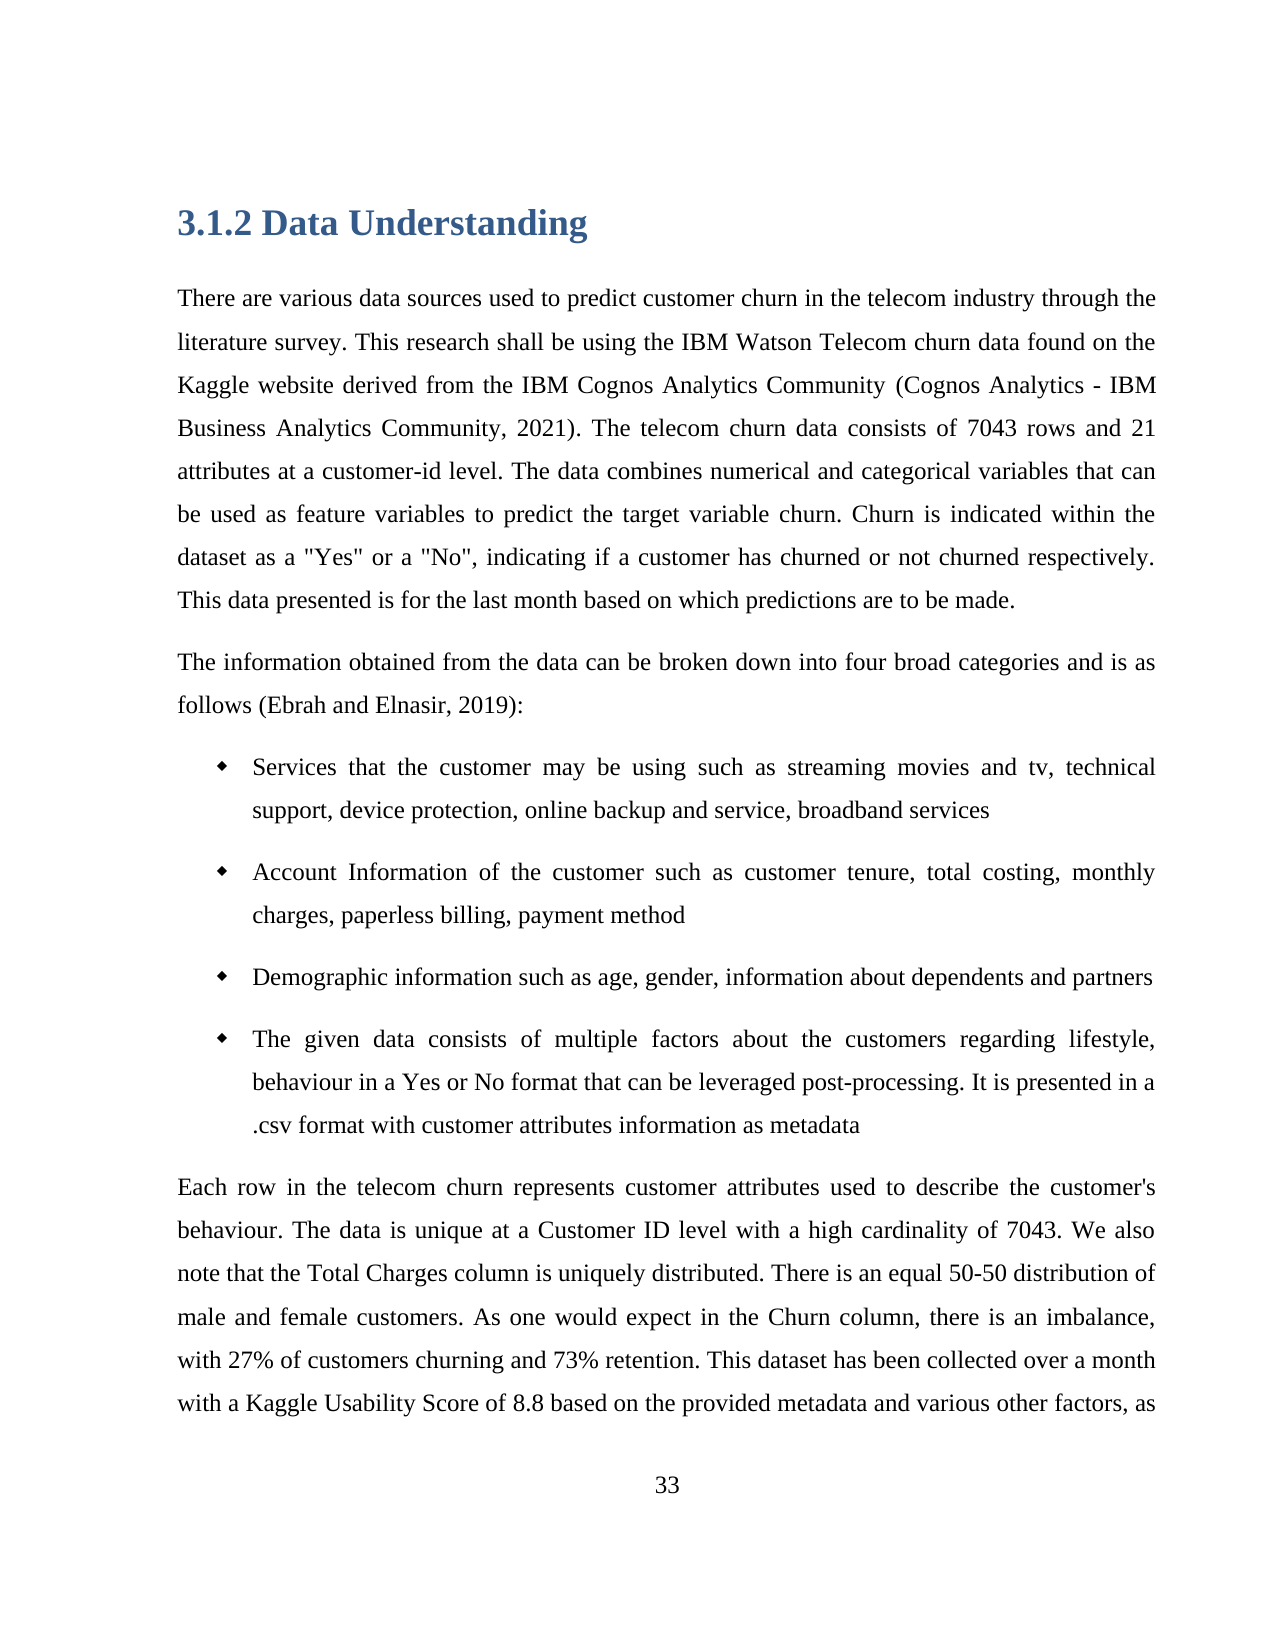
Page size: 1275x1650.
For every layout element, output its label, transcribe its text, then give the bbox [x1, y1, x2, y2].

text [177, 1172, 1157, 1417]
list The given data consists of multiple factors about the customers regarding lifestyle, behaviour in a Yes or No format that can be leveraged post-processing. It is presented in a .csv format with customer attributes information as metadata [214, 1024, 1157, 1139]
list Demographic information such as age, gender, information about dependents and partners [214, 962, 1157, 991]
list Account Information of the customer such as customer tenure, total costing, monthly charges, paperless billing, payment method [214, 857, 1157, 929]
text There are various data sources used to predict customer churn in the telecom industry through the literature survey. This research shall be using the IBM Watson Telecom churn data found on the Kaggle website derived from the IBM Cognos Analytics Community (Cognos Analytics - IBM Business Analytics Community, 2021). The telecom churn data consists of 7043 rows and 21 attributes at a customer-id level. The data combines numerical and categorical variables that can be used as feature variables to predict the target variable churn. Churn is indicated within the dataset as a "Yes" or a "No", indicating if a customer has churned or not churned respectively. This data presented is for the last month based on which predictions are to be made. [177, 283, 1157, 614]
text The information obtained from the data can be broken down into four broad categories and is as follows (Ebrah and Elnasir, 2019): [177, 647, 1157, 719]
subtitle 3.1.2 Data Understanding [177, 200, 1157, 243]
list Services that the customer may be using such as streaming movies and tv, technical support, device protection, online backup and service, broadband services [214, 752, 1157, 824]
